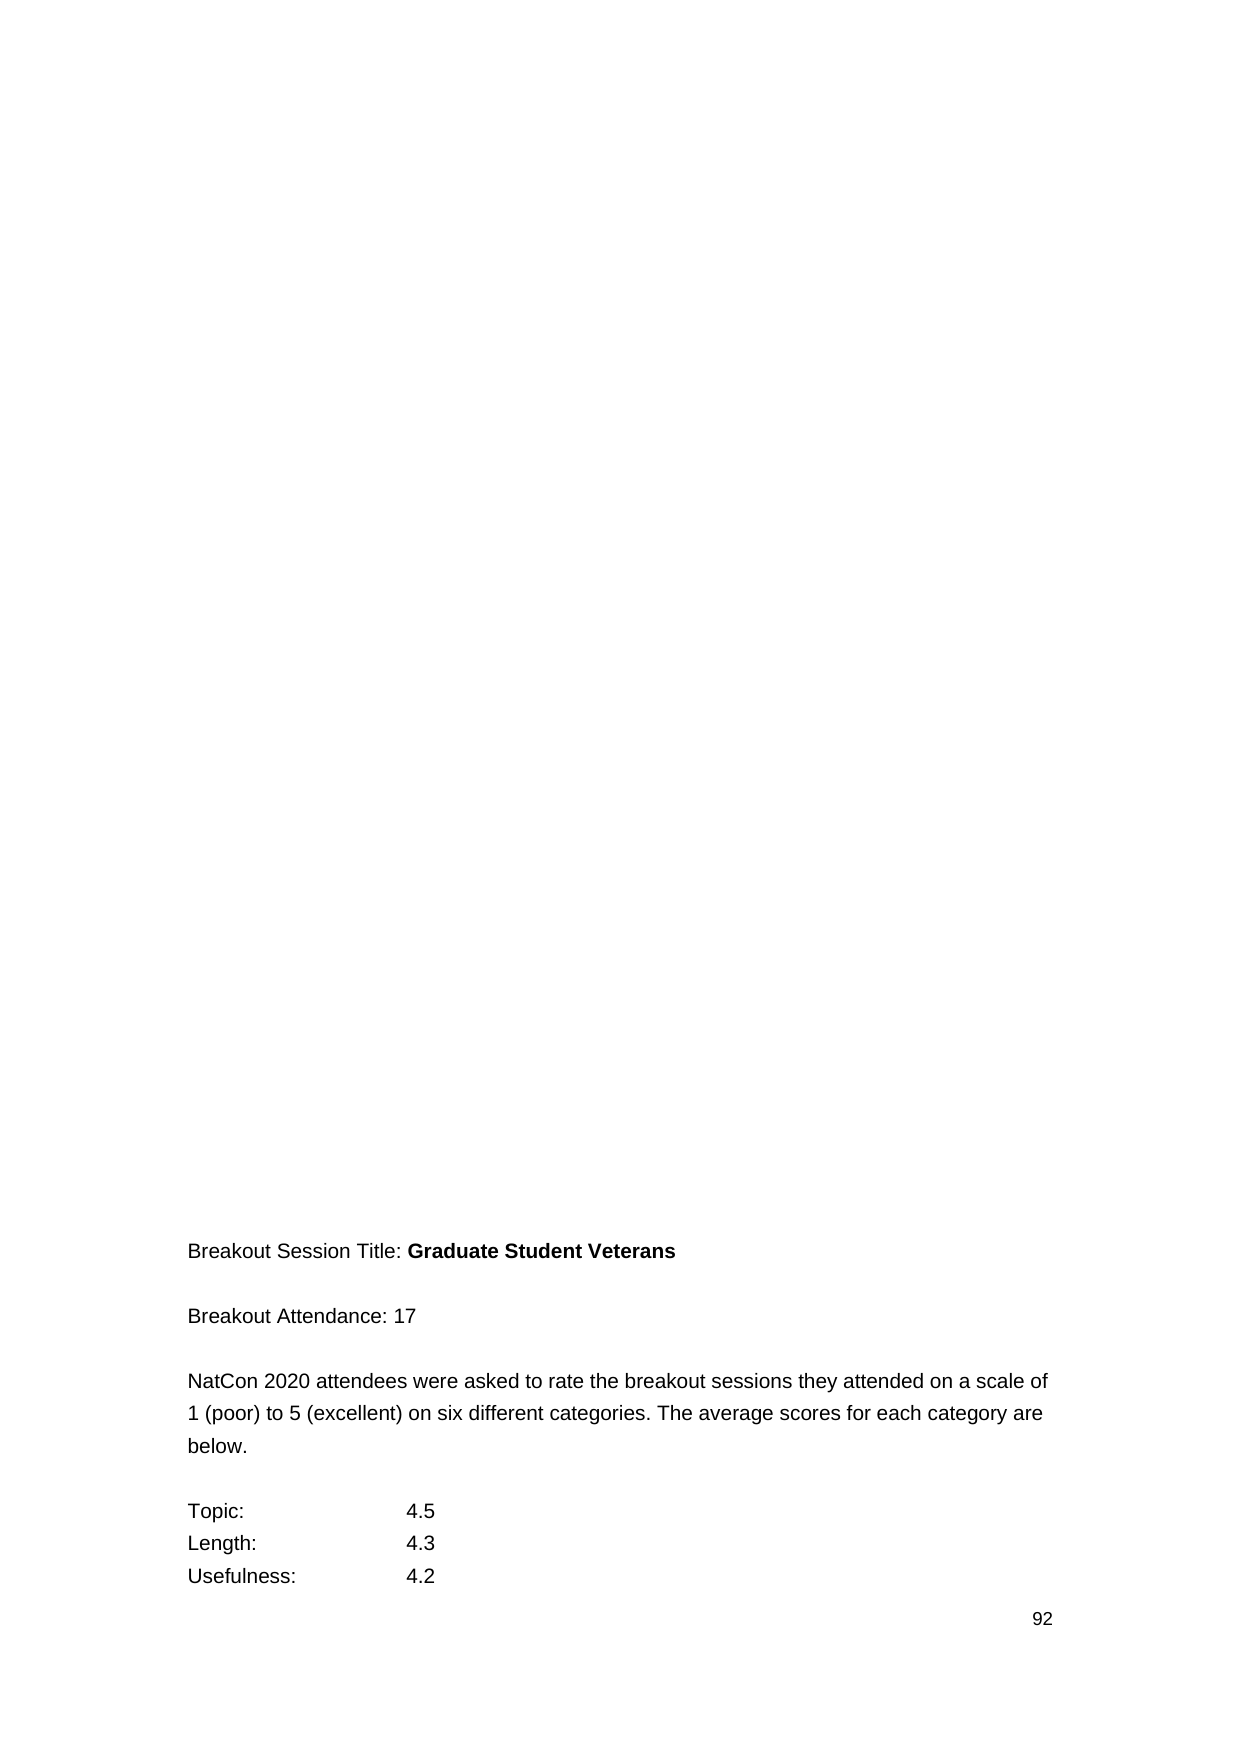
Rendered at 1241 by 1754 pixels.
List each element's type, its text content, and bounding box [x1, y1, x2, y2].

text NatCon 2020 attendees were asked to rate the breakout sessions they attended on a scale of 1 (poor) to 5 (excellent) on six different categories. The average scores for each category are below. [187, 1364, 1053, 1462]
text Breakout Session Title: Graduate Student Veterans [187, 1234, 1053, 1267]
text Usefulness: 4.2 [187, 1559, 1053, 1592]
text Topic: 4.5 [187, 1494, 1053, 1527]
text Breakout Attendance: 17 [187, 1299, 1053, 1332]
text Length: 4.3 [187, 1527, 1053, 1559]
